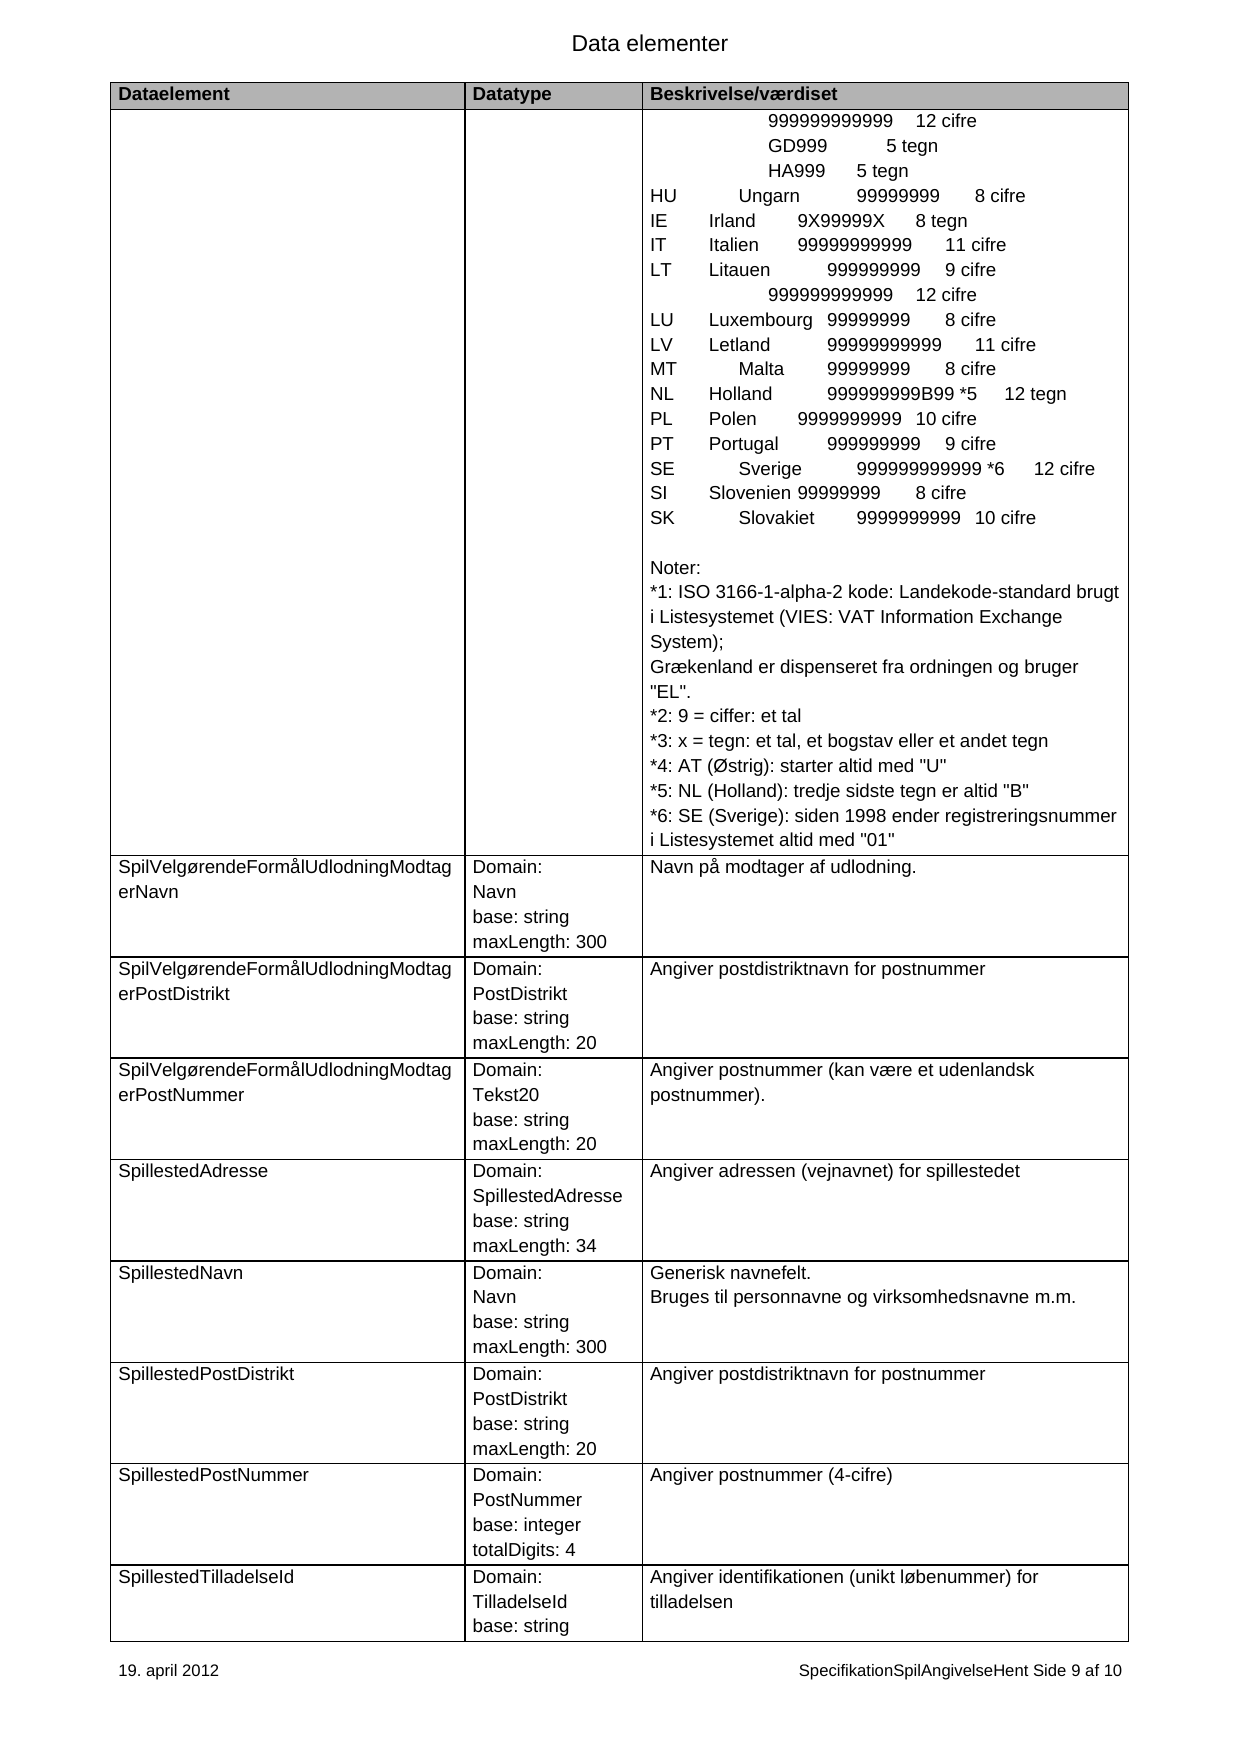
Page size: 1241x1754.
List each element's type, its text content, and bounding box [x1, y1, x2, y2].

table_cell Angiver postnummer (kan være et udenlandsk postnummer). [643, 1059, 1128, 1159]
table_cell SpillestedPostNummer [111, 1464, 464, 1564]
table_cell Angiver postnummer (4-cifre) [643, 1464, 1128, 1564]
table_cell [466, 1566, 642, 1641]
table_cell Domain: PostDistrikt base: string maxLength: 20 [466, 958, 642, 1057]
table_cell SpillestedNavn [111, 1262, 464, 1361]
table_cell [466, 110, 642, 854]
table_cell Angiver postdistriktnavn for postnummer [643, 958, 1128, 1057]
table_cell Domain: Navn base: string maxLength: 300 [466, 1262, 642, 1361]
table_cell SpilVelgørendeFormålUdlodningModtagerPostNummer [111, 1059, 464, 1159]
table_cell Angiver adressen (vejnavnet) for spillestedet [643, 1160, 1128, 1260]
table_cell Navn på modtager af udlodning. [643, 856, 1128, 956]
table_cell Domain: Navn base: string maxLength: 300 [466, 856, 642, 956]
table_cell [643, 1566, 1128, 1641]
table_cell Domain: Tekst20 base: string maxLength: 20 [466, 1059, 642, 1159]
table_cell SpilVelgørendeFormålUdlodningModtagerPostDistrikt [111, 958, 464, 1057]
table_cell Domain: SpillestedAdresse base: string maxLength: 34 [466, 1160, 642, 1260]
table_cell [643, 110, 1128, 854]
table_cell SpilVelgørendeFormålUdlodningModtagerNavn [111, 856, 464, 956]
table_cell Angiver postdistriktnavn for postnummer [643, 1363, 1128, 1463]
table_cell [111, 110, 464, 854]
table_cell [111, 1566, 464, 1641]
table_header Datatype [466, 83, 642, 109]
table_cell SpillestedAdresse [111, 1160, 464, 1260]
table_header Dataelement [111, 83, 464, 109]
table_cell Generisk navnefelt. Bruges til personnavne og virksomhedsnavne m.m. [643, 1262, 1128, 1361]
table_header Beskrivelse/værdiset [643, 83, 1128, 109]
table_cell SpillestedPostDistrikt [111, 1363, 464, 1463]
table_cell Domain: PostNummer base: integer totalDigits: 4 [466, 1464, 642, 1564]
table_cell Domain: PostDistrikt base: string maxLength: 20 [466, 1363, 642, 1463]
